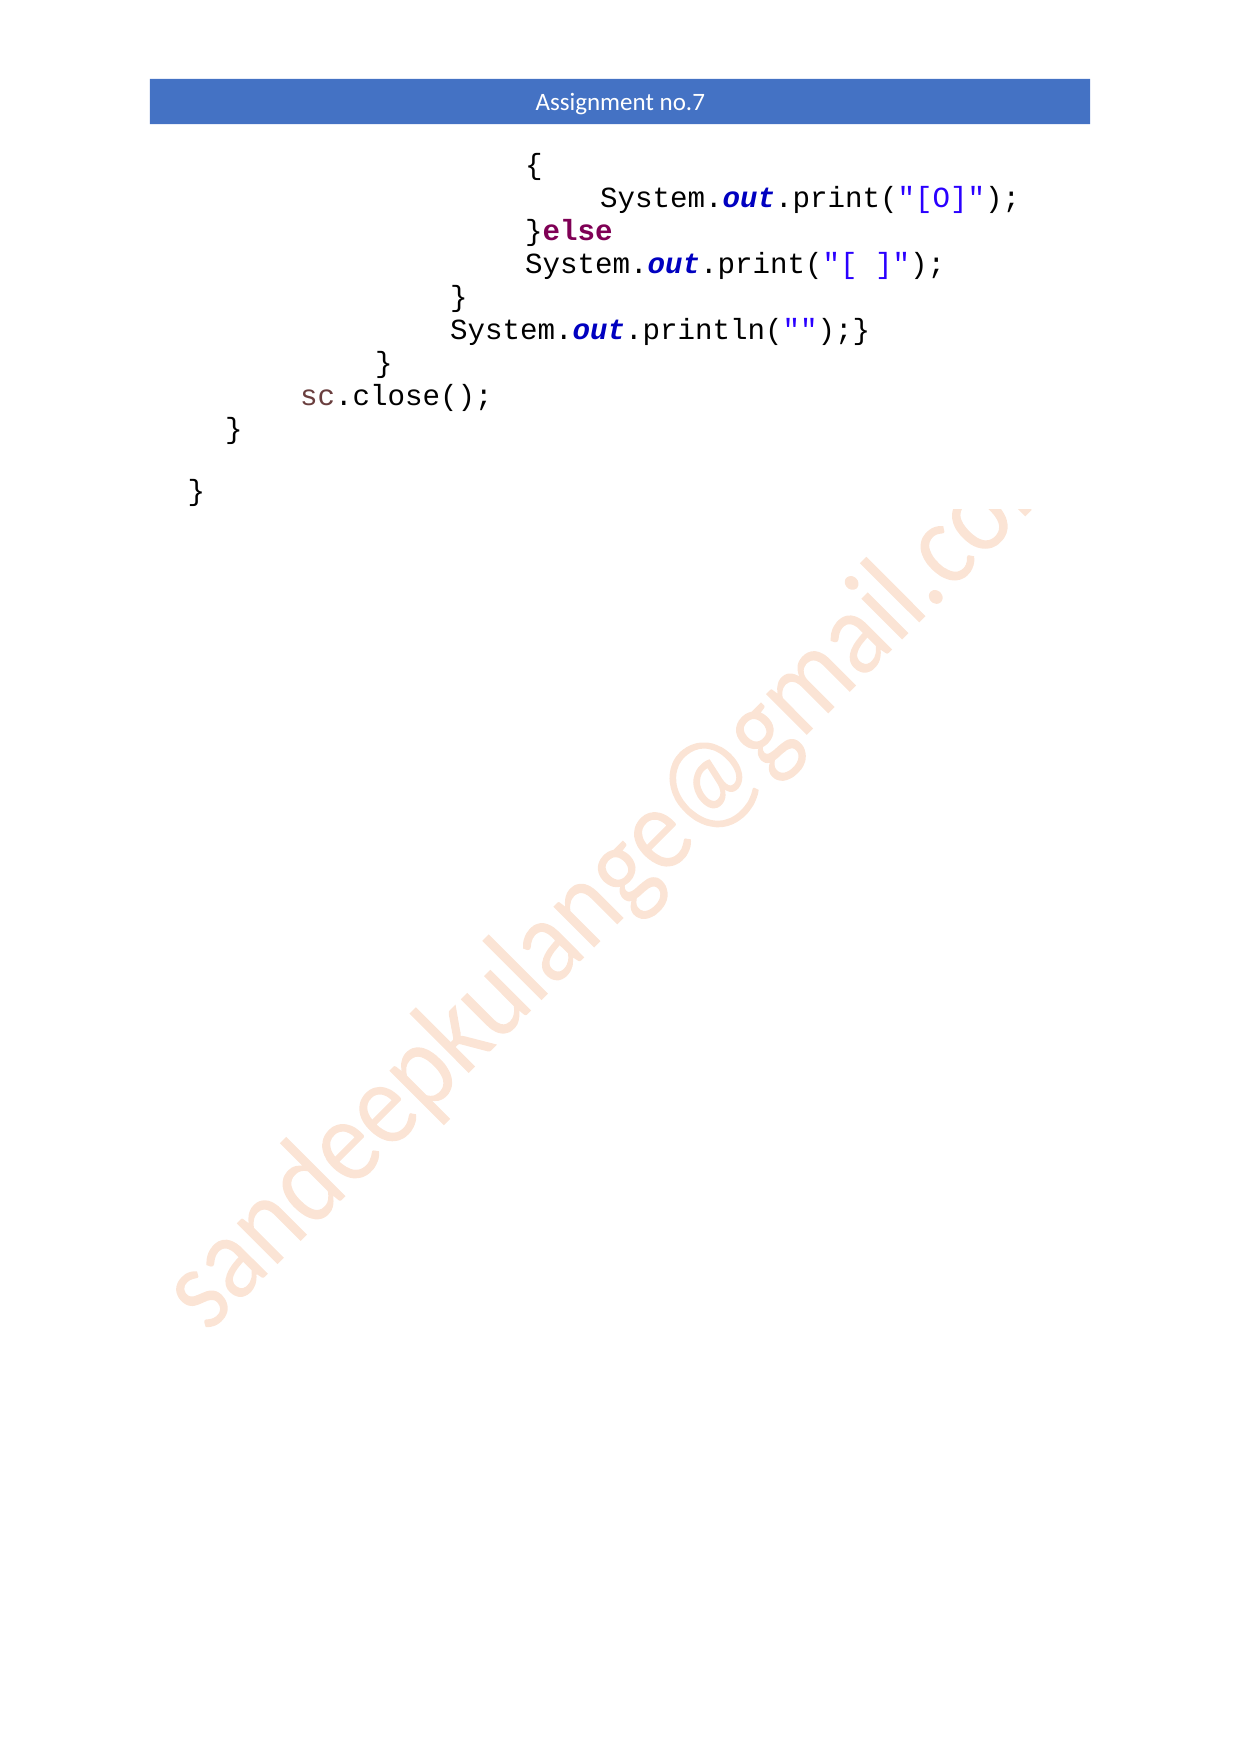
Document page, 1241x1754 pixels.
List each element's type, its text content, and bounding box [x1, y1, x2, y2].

text }else [187, 216, 1090, 249]
text System.out.print("[ ]"); [187, 249, 1090, 282]
text } [187, 476, 1090, 509]
text } [187, 348, 1090, 381]
text { [187, 150, 1090, 183]
text } [187, 282, 1090, 315]
text System.out.println("");} [187, 315, 1090, 348]
text System.out.print("[O]"); [187, 183, 1090, 216]
text } [187, 414, 1090, 447]
text sc.close(); [187, 381, 1090, 414]
